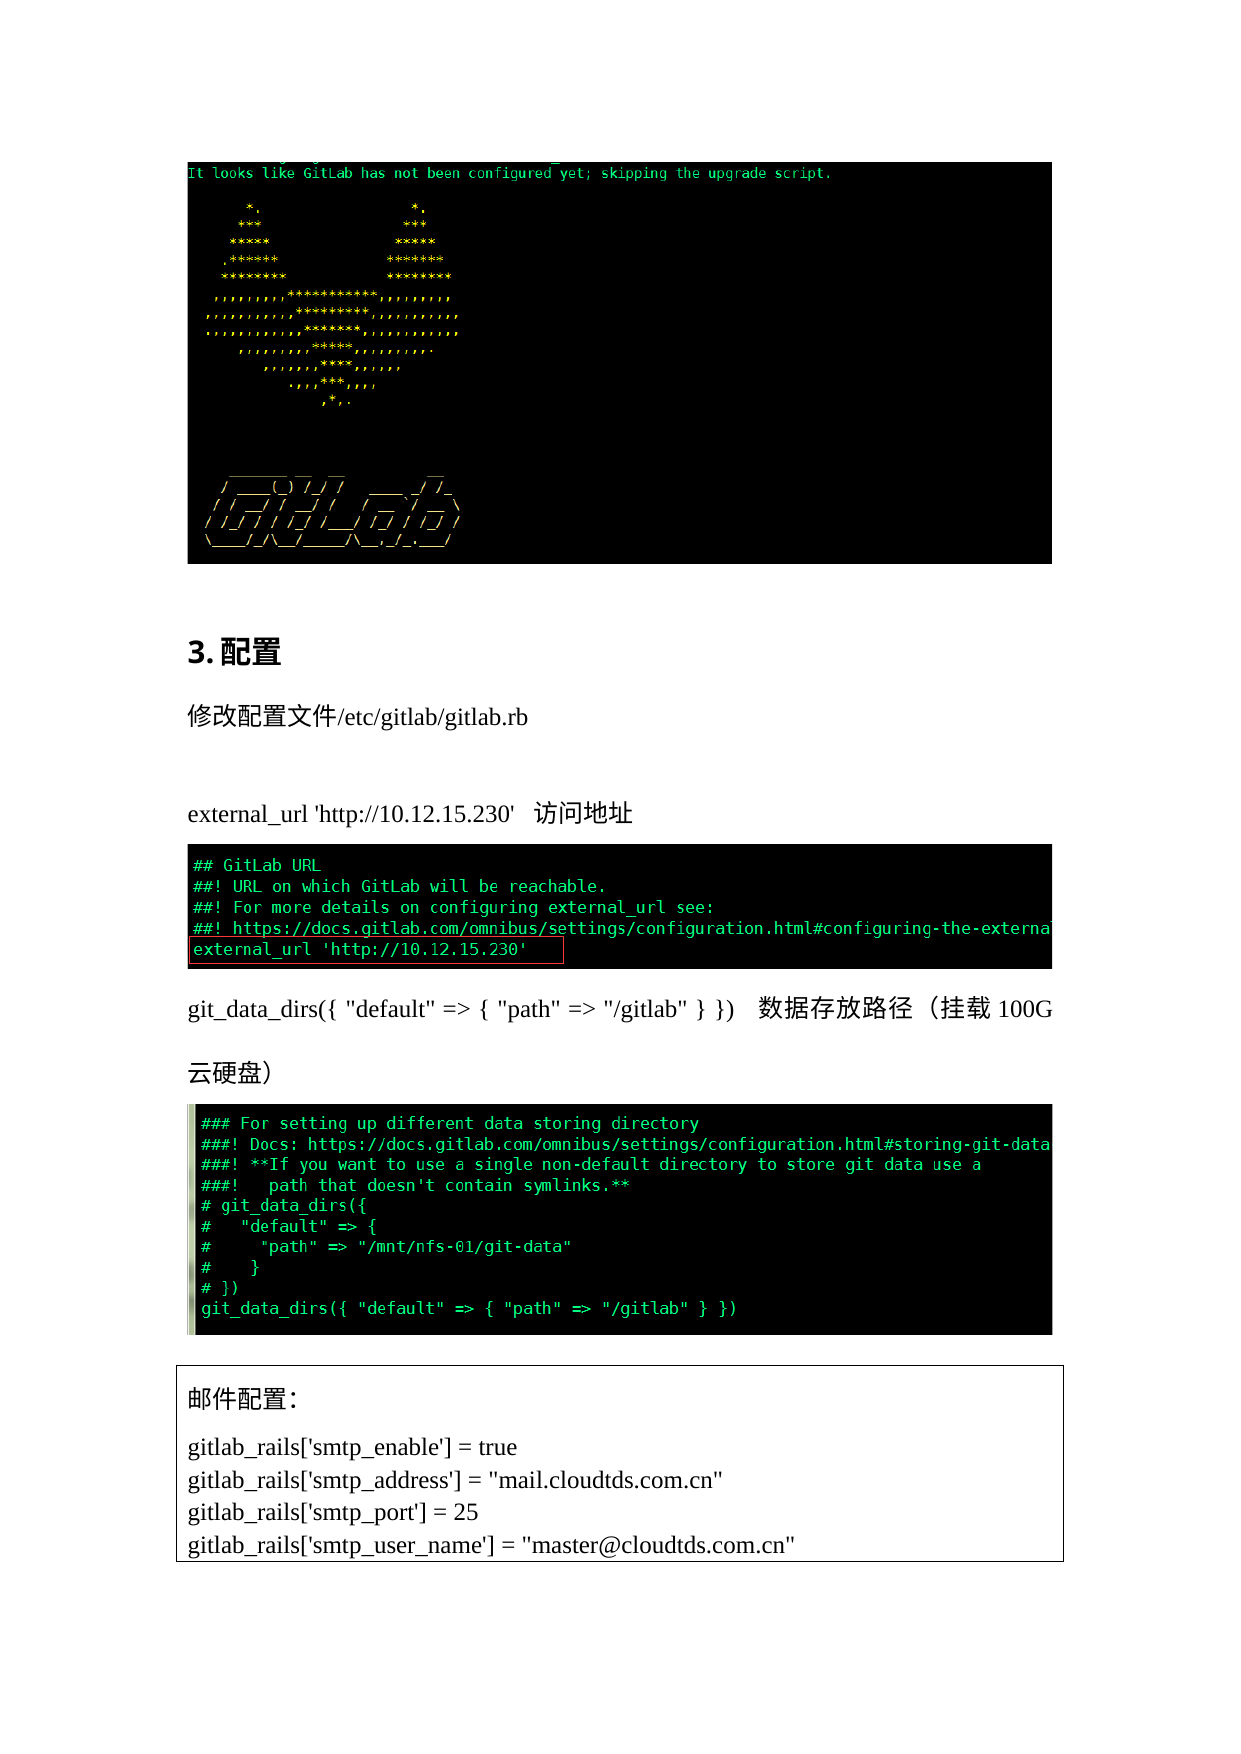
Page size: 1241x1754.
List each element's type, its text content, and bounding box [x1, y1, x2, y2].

text git_data_dirs({ "default" => { "path" => "/gitlab" } }) 数据存放路径（挂载100G云硬盘） [187, 974, 1053, 1104]
picture [187, 162, 1052, 564]
list 修改配置文件/etc/gitlab/gitlab.rb [187, 682, 1053, 747]
picture [187, 1104, 1053, 1335]
list 配置 [187, 617, 1053, 682]
picture [187, 844, 1053, 969]
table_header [177, 1366, 1063, 1561]
list external_url 'http://10.12.15.230' 访问地址 [187, 779, 1053, 844]
